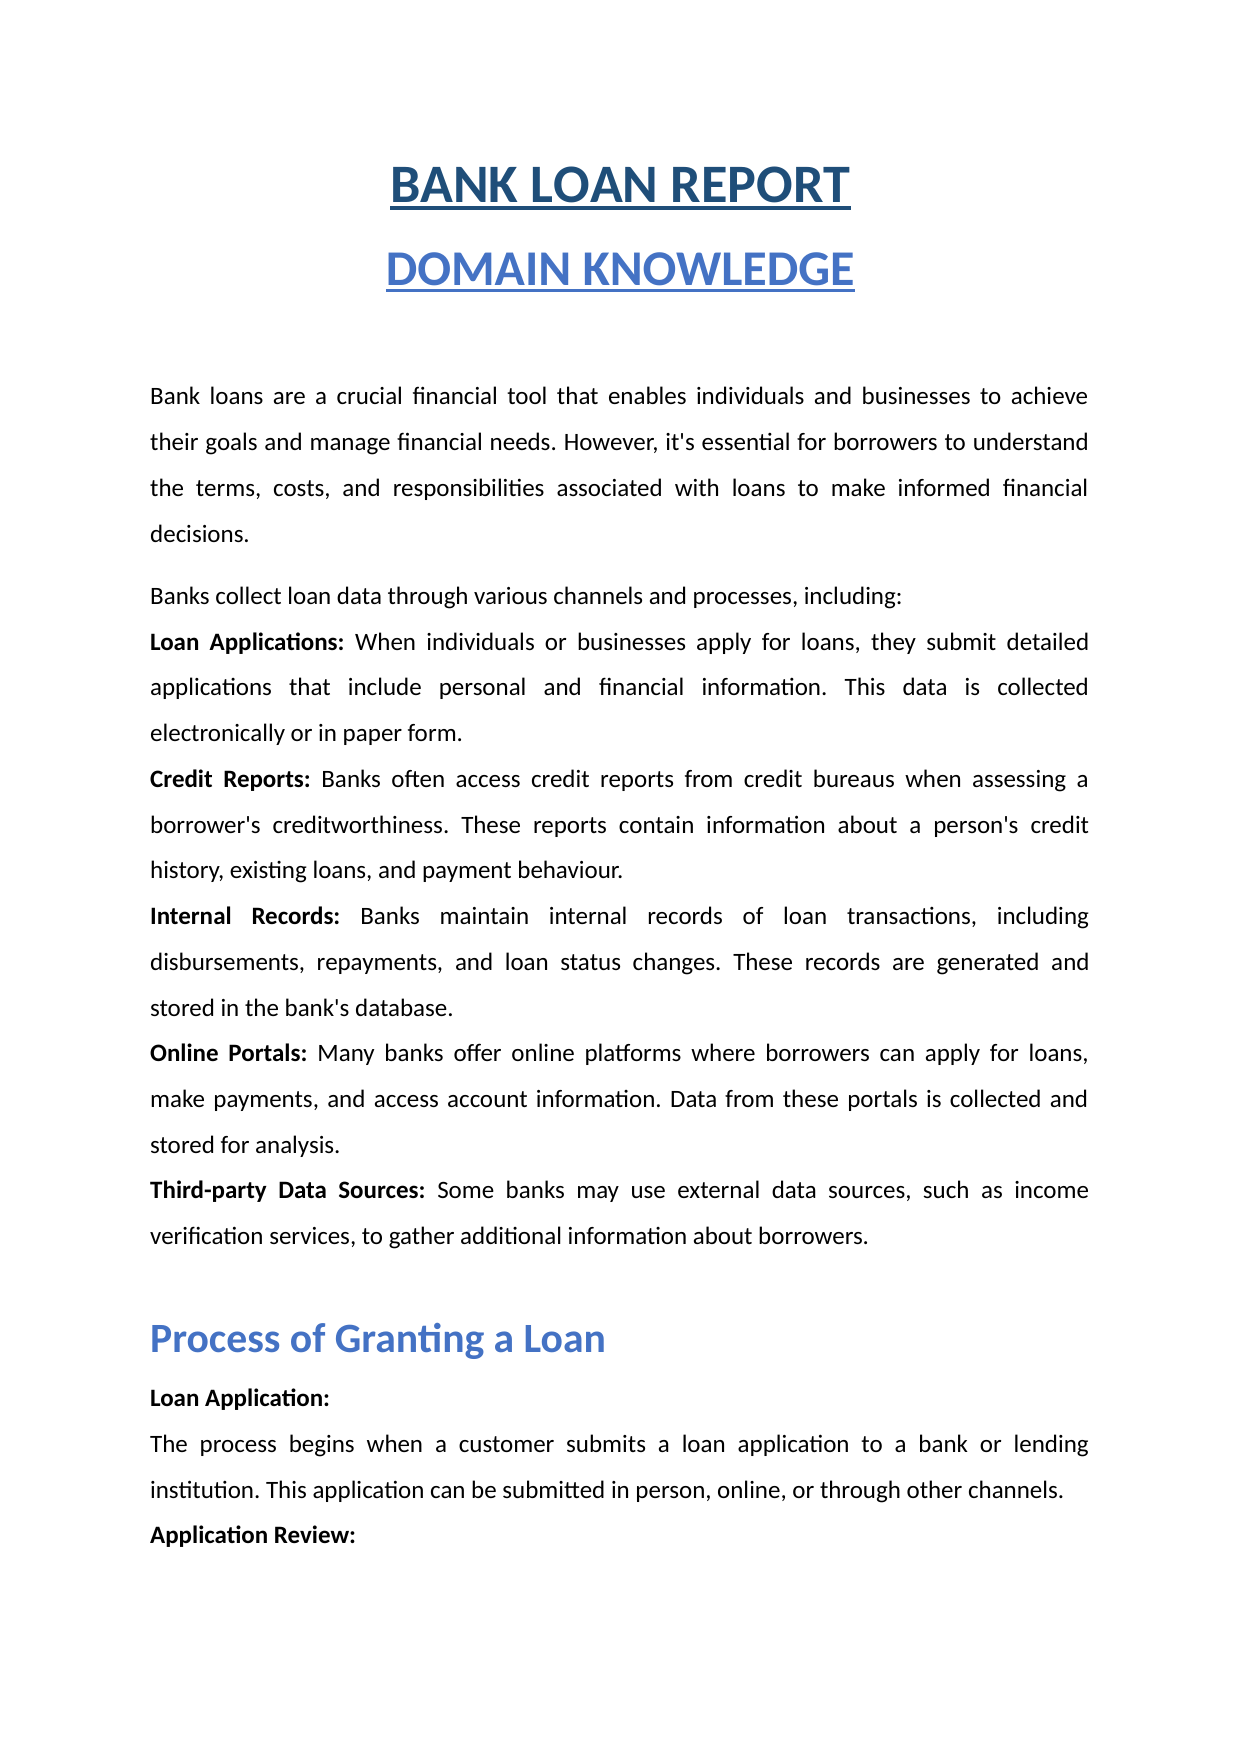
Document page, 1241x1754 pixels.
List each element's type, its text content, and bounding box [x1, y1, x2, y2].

text Banks collect loan data through various channels and processes, including: [150, 580, 1090, 611]
text Bank loans are a crucial financial tool that enables individuals and businesses to achieve their goals and manage financial needs. However, it's essential for borrowers to understand the terms, costs, and responsibilities associated with loans to make informed financial decisions. [150, 381, 1090, 548]
text DOMAIN KNOWLEDGE [150, 237, 1090, 298]
text Application Review: [150, 1519, 1090, 1550]
text Loan Application: [150, 1382, 1090, 1413]
text Internal Records: Banks maintain internal records of loan transactions, including disbursements, repayments, and loan status changes. These records are generated and stored in the bank's database. [150, 900, 1090, 1022]
text BANK LOAN REPORT [150, 150, 1090, 216]
text Process of Granting a Loan [150, 1312, 1090, 1363]
text The process begins when a customer submits a loan application to a bank or lending institution. This application can be submitted in person, online, or through other channels. [150, 1428, 1090, 1504]
text Third-party Data Sources: Some banks may use external data sources, such as income verification services, to gather additional information about borrowers. [150, 1174, 1090, 1251]
text Credit Reports: Banks often access credit reports from credit bureaus when assessing a borrower's creditworthiness. These reports contain information about a person's credit history, existing loans, and payment behaviour. [150, 763, 1090, 885]
text Online Portals: Many banks offer online platforms where borrowers can apply for loans, make payments, and access account information. Data from these portals is collected and stored for analysis. [150, 1037, 1090, 1159]
text Loan Applications: When individuals or businesses apply for loans, they submit detailed applications that include personal and financial information. This data is collected electronically or in paper form. [150, 626, 1090, 748]
